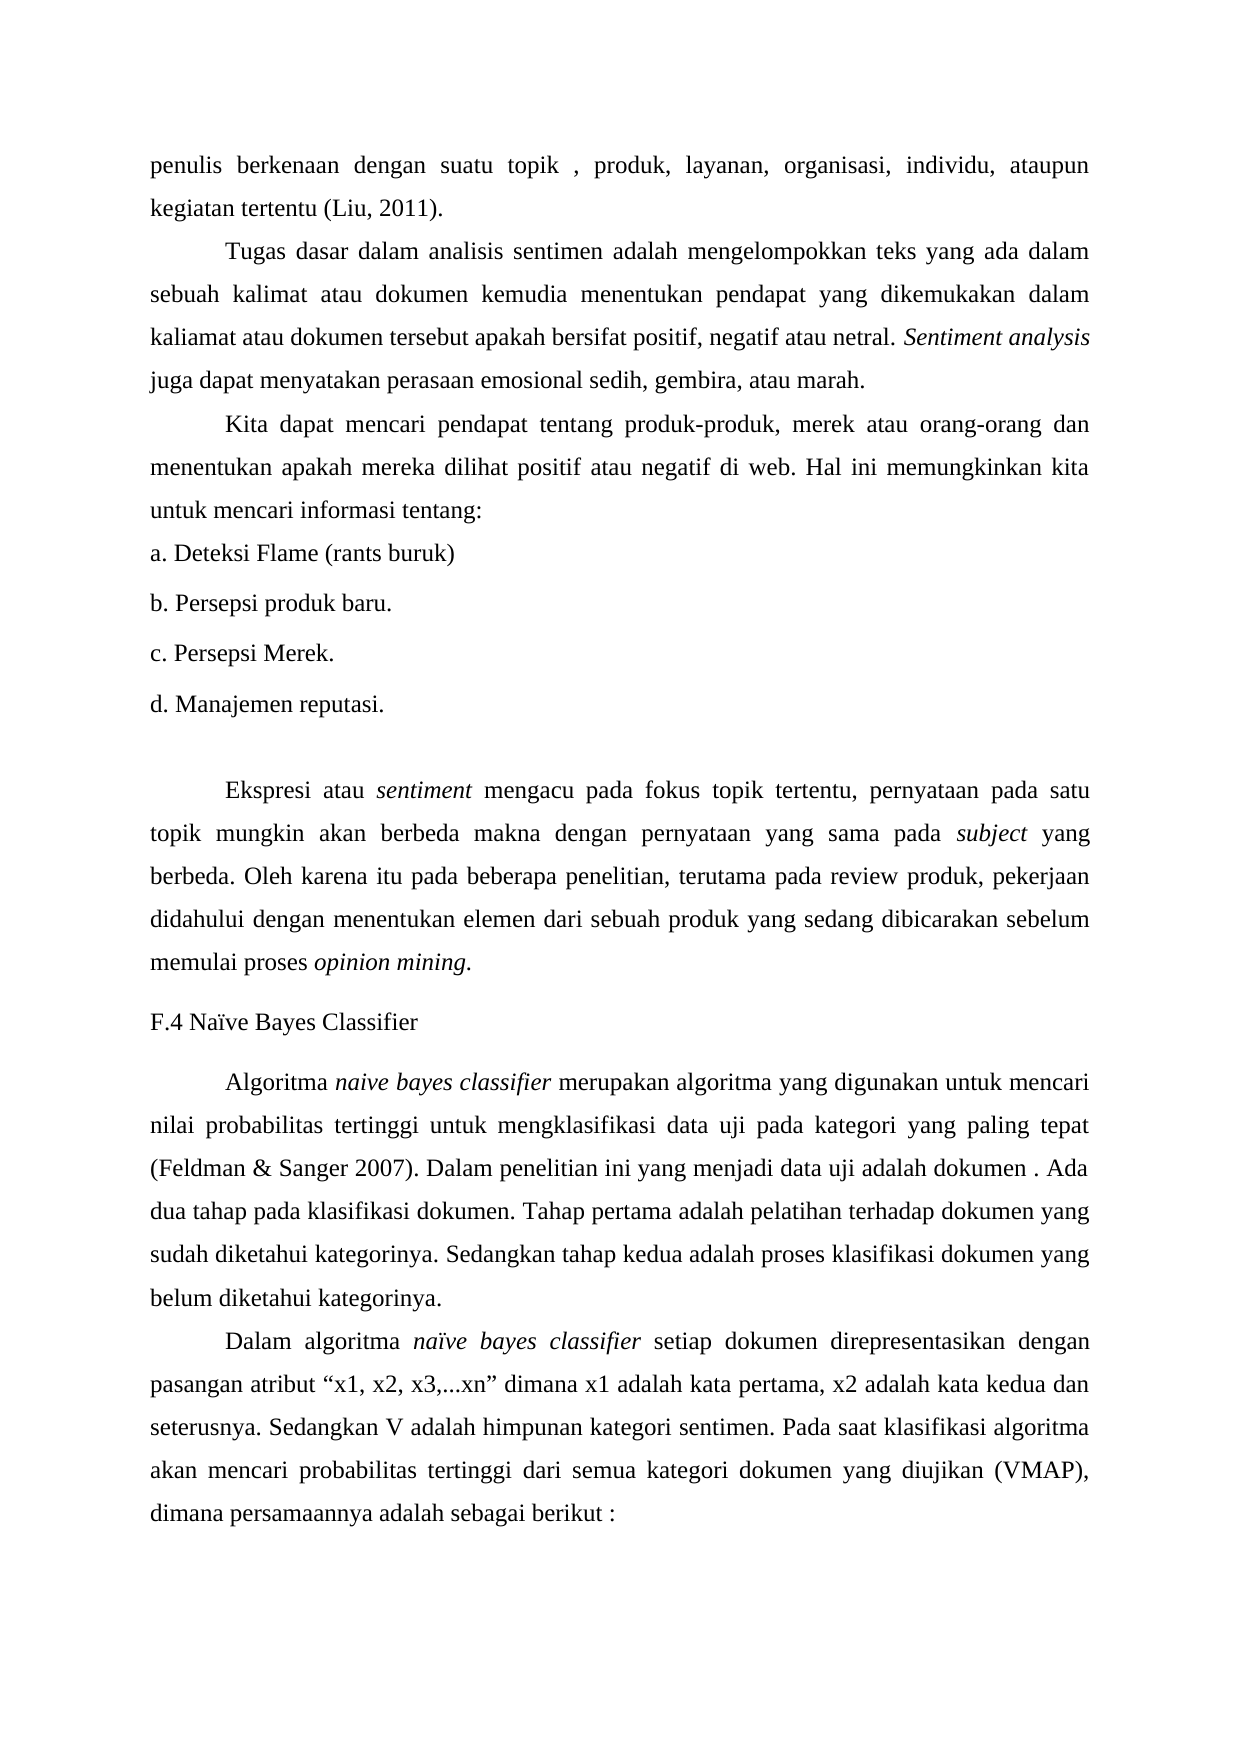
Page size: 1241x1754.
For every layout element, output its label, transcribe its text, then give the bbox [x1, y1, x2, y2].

text b. Persepsi produk baru. [150, 588, 1090, 617]
text Kita dapat mencari pendapat tentang produk-produk, merek atau orang-orang dan menentukan apakah mereka dilihat positif atau negatif di web. Hal ini memungkinkan kita untuk mencari informasi tentang: [150, 409, 1090, 524]
text F.4 Naïve Bayes Classifier [150, 1007, 1090, 1036]
text a. Deteksi Flame (rants buruk) [150, 538, 1090, 567]
text Tugas dasar dalam analisis sentimen adalah mengelompokkan teks yang ada dalam sebuah kalimat atau dokumen kemudia menentukan pendapat yang dikemukakan dalam kaliamat atau dokumen tersebut apakah bersifat positif, negatif atau netral. Sentiment analysis juga dapat menyatakan perasaan emosional sedih, gembira, atau marah. [150, 236, 1090, 394]
text Ekspresi atau sentiment mengacu pada fokus topik tertentu, pernyataan pada satu topik mungkin akan berbeda makna dengan pernyataan yang sama pada subject yang berbeda. Oleh karena itu pada beberapa penelitian, terutama pada review produk, pekerjaan didahului dengan menentukan elemen dari sebuah produk yang sedang dibicarakan sebelum memulai proses opinion mining. [150, 775, 1090, 976]
text c. Persepsi Merek. [150, 638, 1090, 667]
text Algoritma naive bayes classifier merupakan algoritma yang digunakan untuk mencari nilai probabilitas tertinggi untuk mengklasifikasi data uji pada kategori yang paling tepat (Feldman & Sanger 2007). Dalam penelitian ini yang menjadi data uji adalah dokumen . Ada dua tahap pada klasifikasi dokumen. Tahap pertama adalah pelatihan terhadap dokumen yang sudah diketahui kategorinya. Sedangkan tahap kedua adalah proses klasifikasi dokumen yang belum diketahui kategorinya. [150, 1067, 1090, 1311]
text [150, 150, 1090, 222]
text Dalam algoritma naïve bayes classifier setiap dokumen direpresentasikan dengan pasangan atribut “x1, x2, x3,...xn” dimana x1 adalah kata pertama, x2 adalah kata kedua dan seterusnya. Sedangkan V adalah himpunan kategori sentimen. Pada saat klasifikasi algoritma akan mencari probabilitas tertinggi dari semua kategori dokumen yang diujikan (VMAP), dimana persamaannya adalah sebagai berikut : [150, 1326, 1090, 1527]
text d. Manajemen reputasi. [150, 689, 1090, 717]
